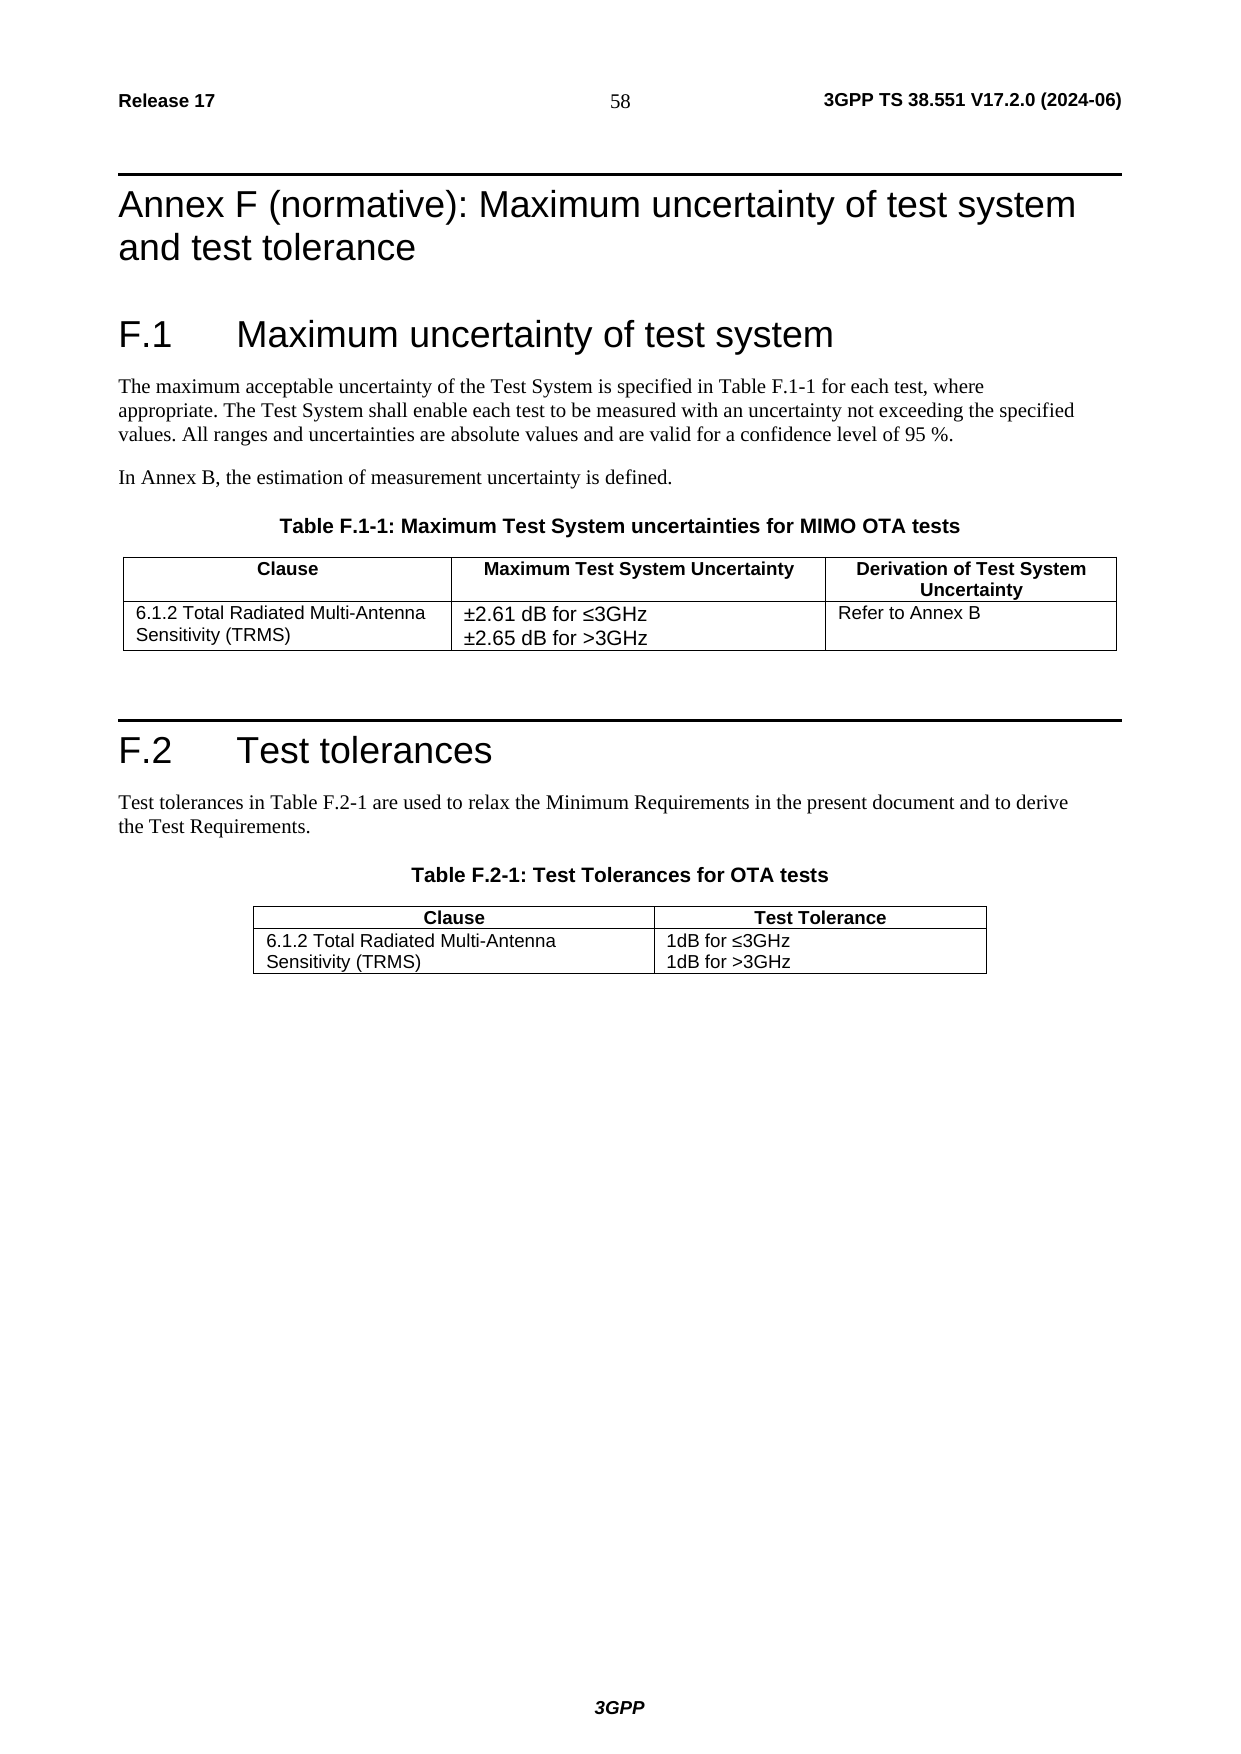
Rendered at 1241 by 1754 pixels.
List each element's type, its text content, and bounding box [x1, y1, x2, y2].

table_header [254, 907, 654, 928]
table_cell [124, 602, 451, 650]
list Test tolerances in Table F.2-1 are used to relax the Minimum Requirements in the present document and to derive the Test Requirements. [118, 790, 1078, 838]
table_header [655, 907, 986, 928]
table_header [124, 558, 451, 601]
list In Annex B, the estimation of measurement uncertainty is defined. [118, 465, 1087, 489]
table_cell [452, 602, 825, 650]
list Table F.1-1: Maximum Test System uncertainties for MIMO OTA tests [118, 514, 1122, 538]
list The maximum acceptable uncertainty of the Test System is specified in Table F.1-1 for each test, where appropriate. The Test System shall enable each test to be measured with an uncertainty not exceeding the specified values. All ranges and uncertainties are absolute values and are valid for a confidence level of 95 %. [118, 374, 1087, 446]
subtitle F.1 Maximum uncertainty of test system [118, 303, 1122, 355]
subtitle Annex F (normative): Maximum uncertainty of test system and test tolerance [118, 176, 1122, 268]
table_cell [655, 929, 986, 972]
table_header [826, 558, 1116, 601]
list Table F.2-1: Test Tolerances for OTA tests [118, 863, 1122, 887]
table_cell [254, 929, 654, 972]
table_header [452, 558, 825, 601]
subtitle F.2 Test tolerances [118, 722, 1122, 771]
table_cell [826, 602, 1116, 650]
